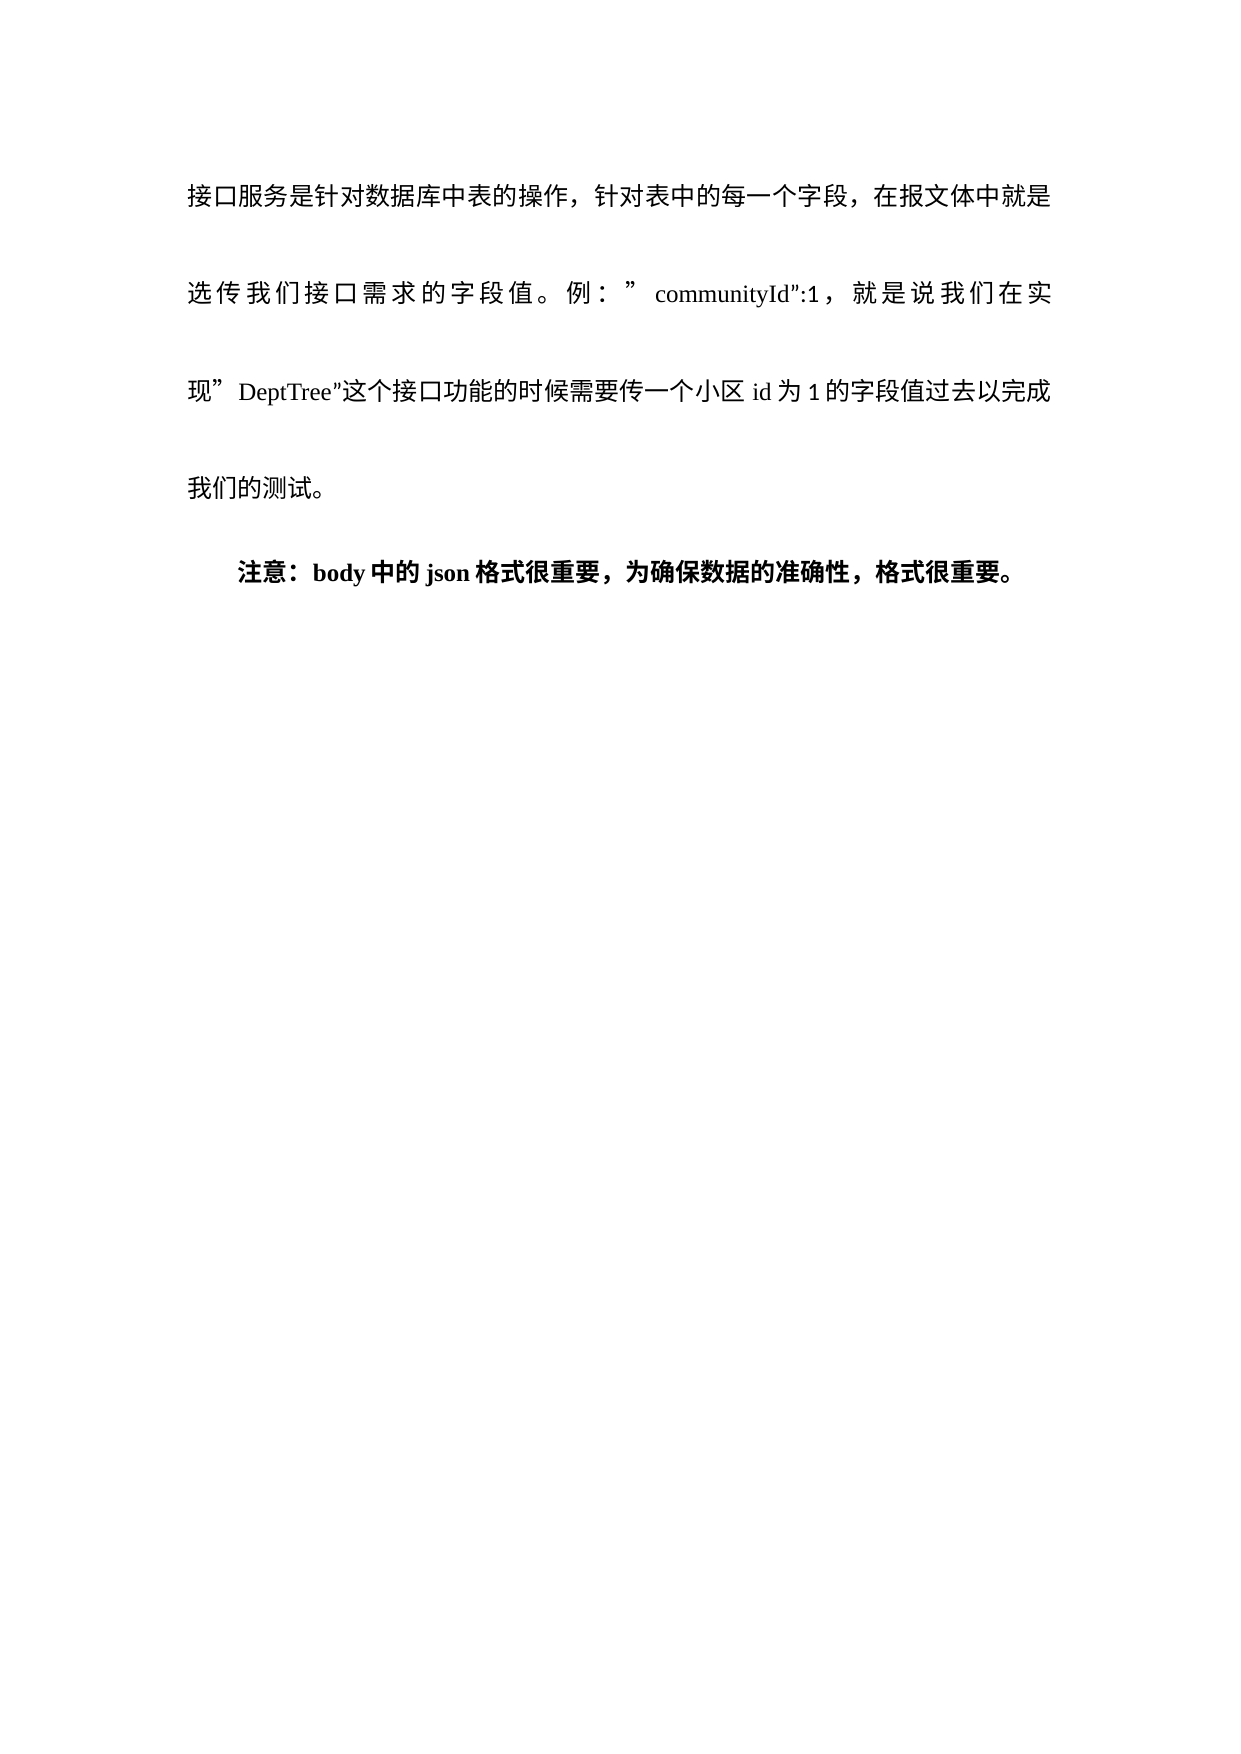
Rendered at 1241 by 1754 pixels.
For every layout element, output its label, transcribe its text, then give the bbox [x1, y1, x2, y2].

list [187, 162, 1053, 519]
list 注意：body中的json格式很重要，为确保数据的准确性，格式很重要。 [187, 538, 1053, 603]
